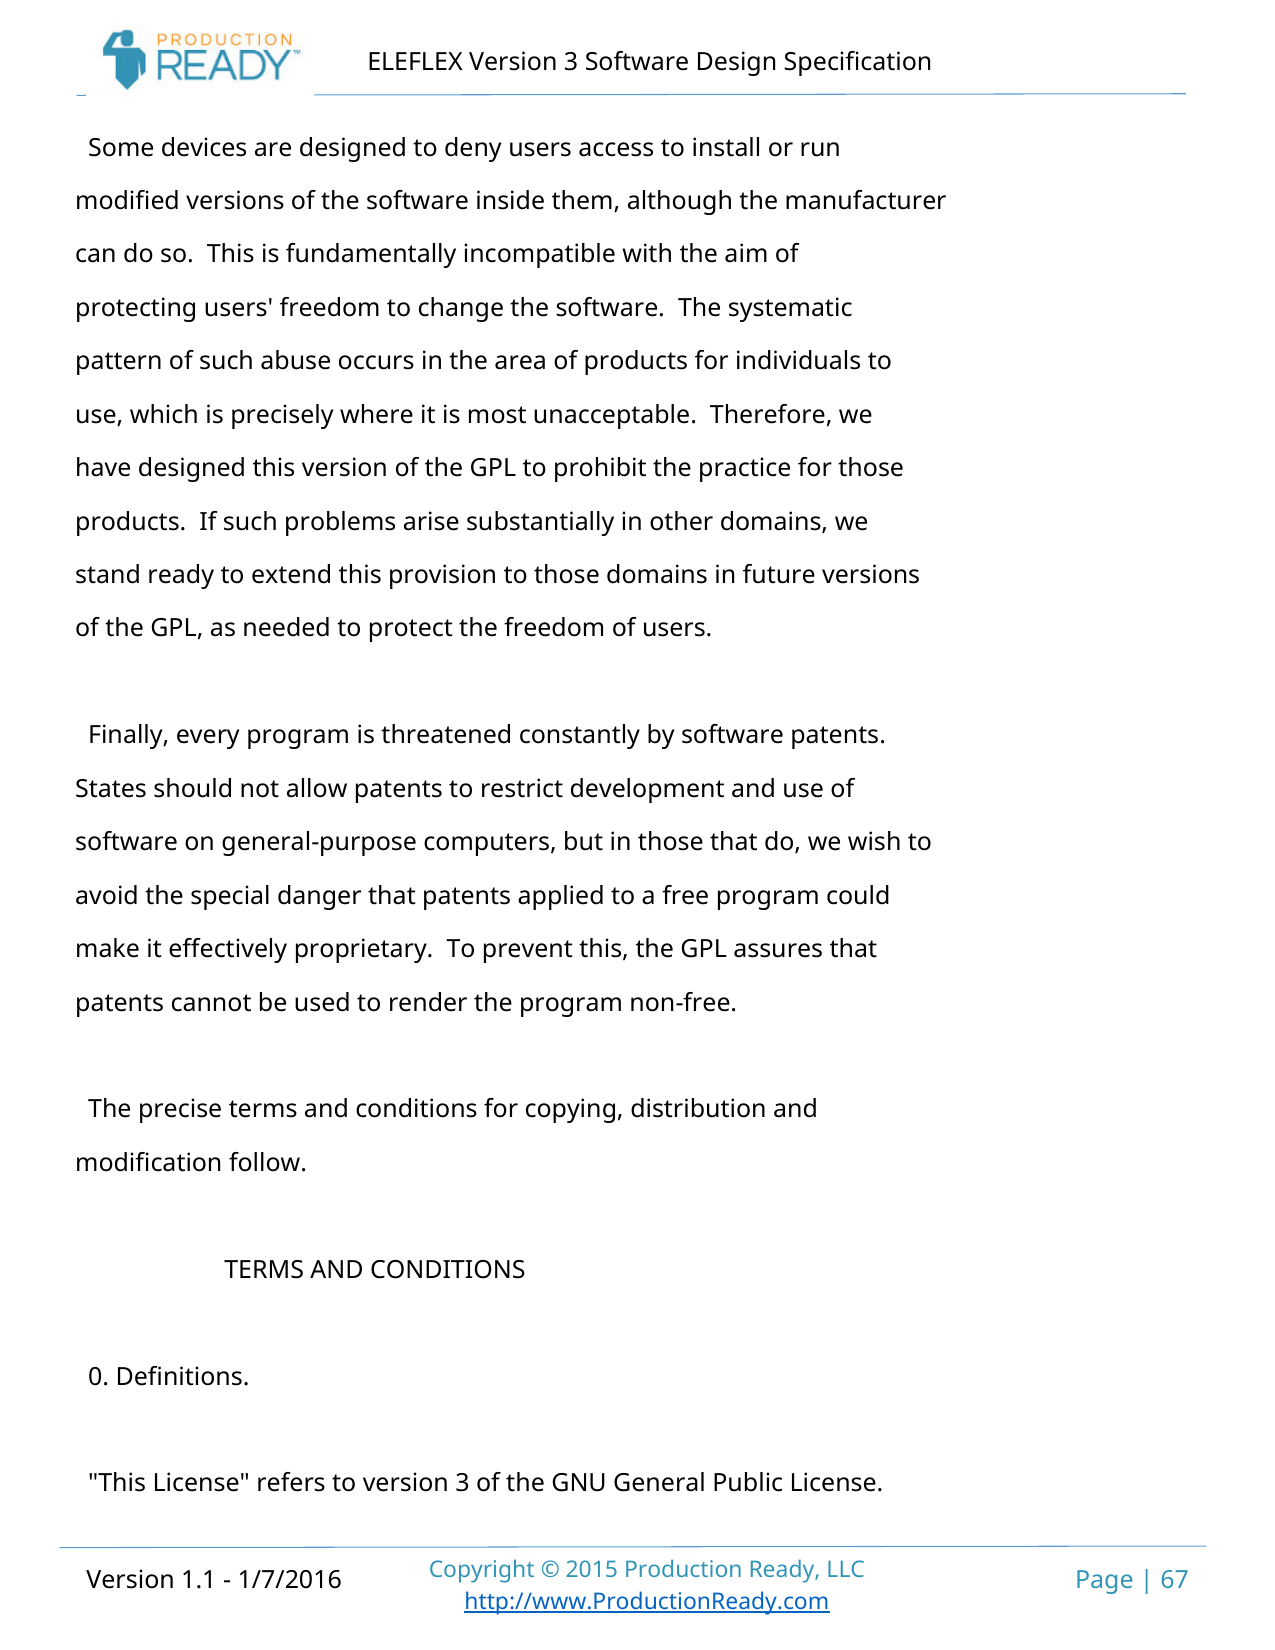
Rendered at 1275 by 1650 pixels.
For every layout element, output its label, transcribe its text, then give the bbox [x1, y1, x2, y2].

text pattern of such abuse occurs in the area of products for individuals to [75, 343, 1200, 377]
text products. If such problems arise substantially in other domains, we [75, 503, 1200, 537]
text The precise terms and conditions for copying, distribution and [75, 1091, 1200, 1125]
text States should not allow patents to restrict development and use of [75, 770, 1200, 804]
text modified versions of the software inside them, although the manufacturer [75, 183, 1200, 217]
text modification follow. [75, 1144, 1200, 1178]
text avoid the special danger that patents applied to a free program could [75, 877, 1200, 911]
text of the GPL, as needed to protect the freedom of users. [75, 610, 1200, 644]
text can do so. This is fundamentally incompatible with the aim of [75, 236, 1200, 270]
text TERMS AND CONDITIONS [75, 1251, 1200, 1285]
text have designed this version of the GPL to prohibit the practice for those [75, 450, 1200, 484]
text Finally, every program is threatened constantly by software patents. [75, 717, 1200, 751]
text protecting users' freedom to change the software. The systematic [75, 289, 1200, 323]
text patents cannot be used to render the program non-free. [75, 984, 1200, 1018]
text 0. Definitions. [75, 1358, 1200, 1392]
text make it effectively proprietary. To prevent this, the GPL assures that [75, 931, 1200, 965]
text use, which is precisely where it is most unacceptable. Therefore, we [75, 396, 1200, 430]
text "This License" refers to version 3 of the GNU General Public License. [75, 1465, 1200, 1499]
picture [86, 15, 315, 107]
text software on general-purpose computers, but in those that do, we wish to [75, 824, 1200, 858]
text Some devices are designed to deny users access to install or run [75, 129, 1200, 163]
text stand ready to extend this provision to those domains in future versions [75, 557, 1200, 591]
